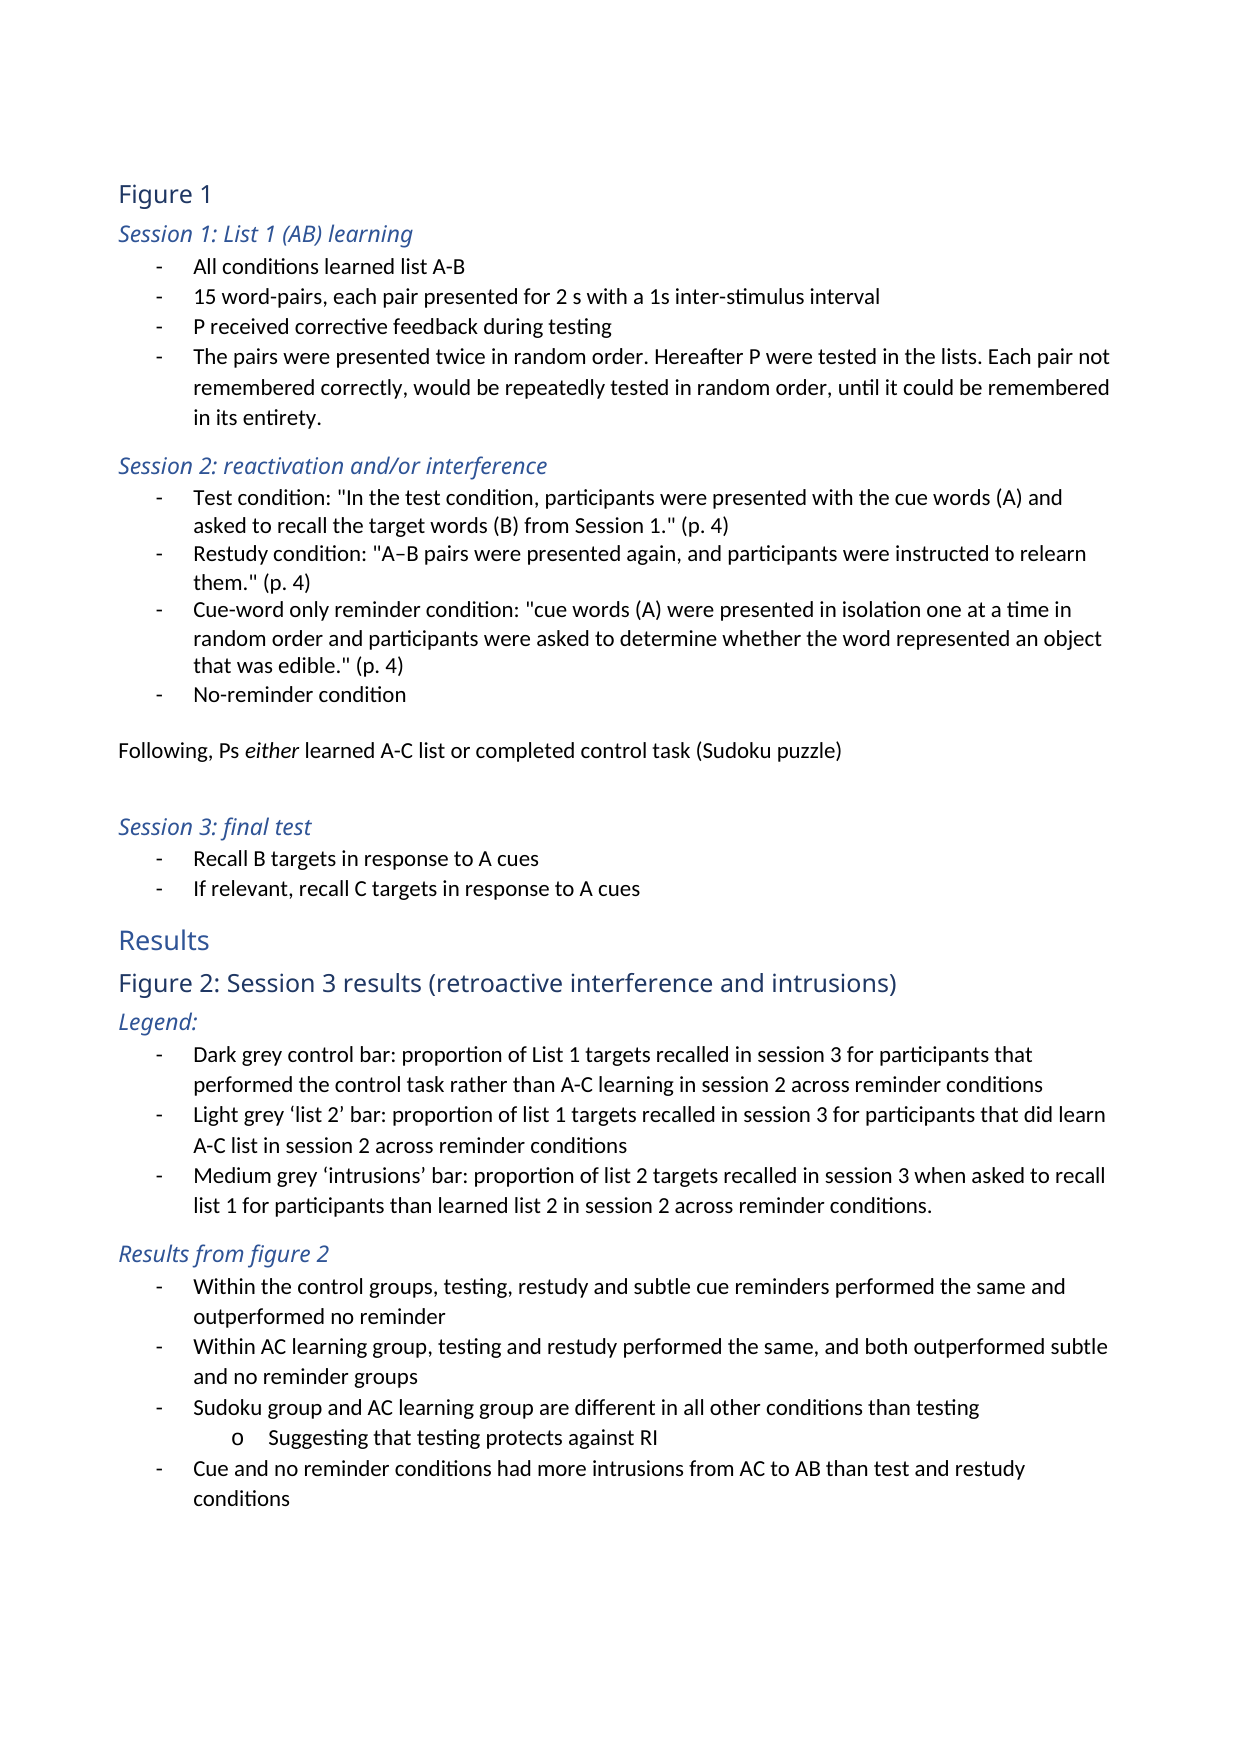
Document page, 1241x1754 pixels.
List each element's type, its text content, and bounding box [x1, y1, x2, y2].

subtitle Legend: [118, 1006, 1122, 1038]
list All conditions learned list A-B [156, 252, 1122, 280]
list 15 word-pairs, each pair presented for 2 s with a 1s inter-stimulus interval [156, 282, 1122, 310]
subtitle Figure 1 [118, 177, 1122, 211]
list No-reminder condition [156, 680, 1122, 708]
subtitle Figure 2: Session 3 results (retroactive interference and intrusions) [118, 965, 1122, 999]
list Dark grey control bar: proportion of List 1 targets recalled in session 3 for participants that performed the control task rather than A-C learning in session 2 across reminder conditions [156, 1040, 1122, 1098]
list Light grey ‘list 2’ bar: proportion of list 1 targets recalled in session 3 for participants that did learn A-C list in session 2 across reminder conditions [156, 1101, 1122, 1159]
list Restudy condition: "A–B pairs were presented again, and participants were instructed to relearn them." (p. 4) [156, 539, 1122, 596]
list If relevant, recall C targets in response to A cues [156, 874, 1122, 903]
list Suggesting that testing protects against RI [231, 1423, 1122, 1452]
text Following, Ps either learned A-C list or completed control task (Sudoku puzzle) [118, 736, 1122, 764]
list Medium grey ‘intrusions’ bar: proportion of list 2 targets recalled in session 3 when asked to recall list 1 for participants than learned list 2 in session 2 across reminder conditions. [156, 1161, 1122, 1219]
list Cue-word only reminder condition: "cue words (A) were presented in isolation one at a time in random order and participants were asked to determine whether the word represented an object that was edible." (p. 4) [156, 596, 1122, 680]
subtitle Results [118, 921, 1122, 958]
list Within the control groups, testing, restudy and subtle cue reminders performed the same and outperformed no reminder [156, 1272, 1122, 1330]
subtitle Results from figure 2 [118, 1238, 1122, 1269]
list P received corrective feedback during testing [156, 312, 1122, 340]
list Cue and no reminder conditions had more intrusions from AC to AB than test and restudy conditions [156, 1454, 1122, 1512]
list The pairs were presented twice in random order. Hereafter P were tested in the lists. Each pair not remembered correctly, would be repeatedly tested in random order, until it could be remembered in its entirety. [156, 342, 1122, 431]
subtitle Session 3: final test [118, 811, 1122, 842]
list Sudoku group and AC learning group are different in all other conditions than testing [156, 1393, 1122, 1421]
list Test condition: "In the test condition, participants were presented with the cue words (A) and asked to recall the target words (B) from Session 1." (p. 4) [156, 483, 1122, 539]
list Within AC learning group, testing and restudy performed the same, and both outperformed subtle and no reminder groups [156, 1332, 1122, 1390]
subtitle Session 1: List 1 (AB) learning [118, 218, 1122, 249]
subtitle Session 2: reactivation and/or interference [118, 450, 1122, 481]
list Recall B targets in response to A cues [156, 844, 1122, 872]
